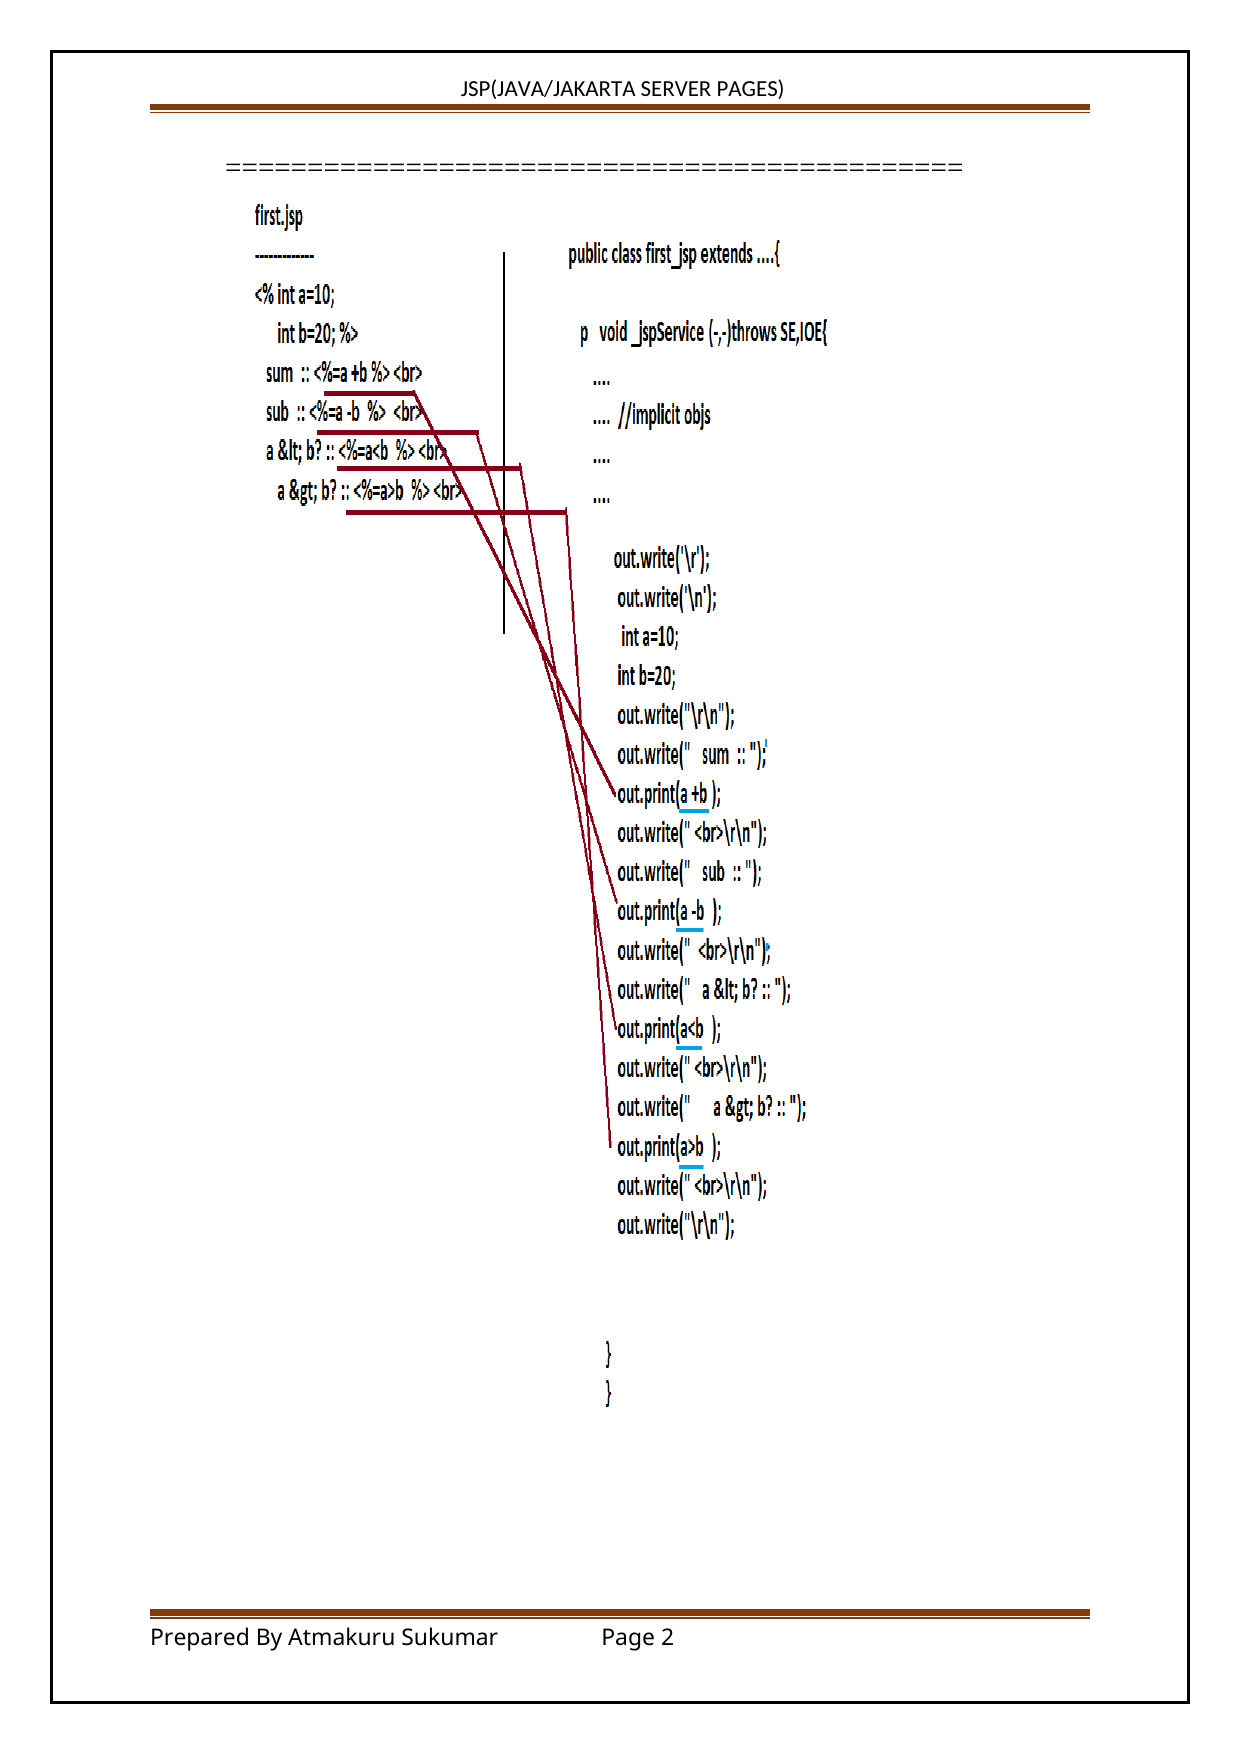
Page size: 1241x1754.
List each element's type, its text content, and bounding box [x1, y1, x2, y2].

picture [225, 185, 1146, 1420]
list ============================================= [225, 150, 1090, 183]
